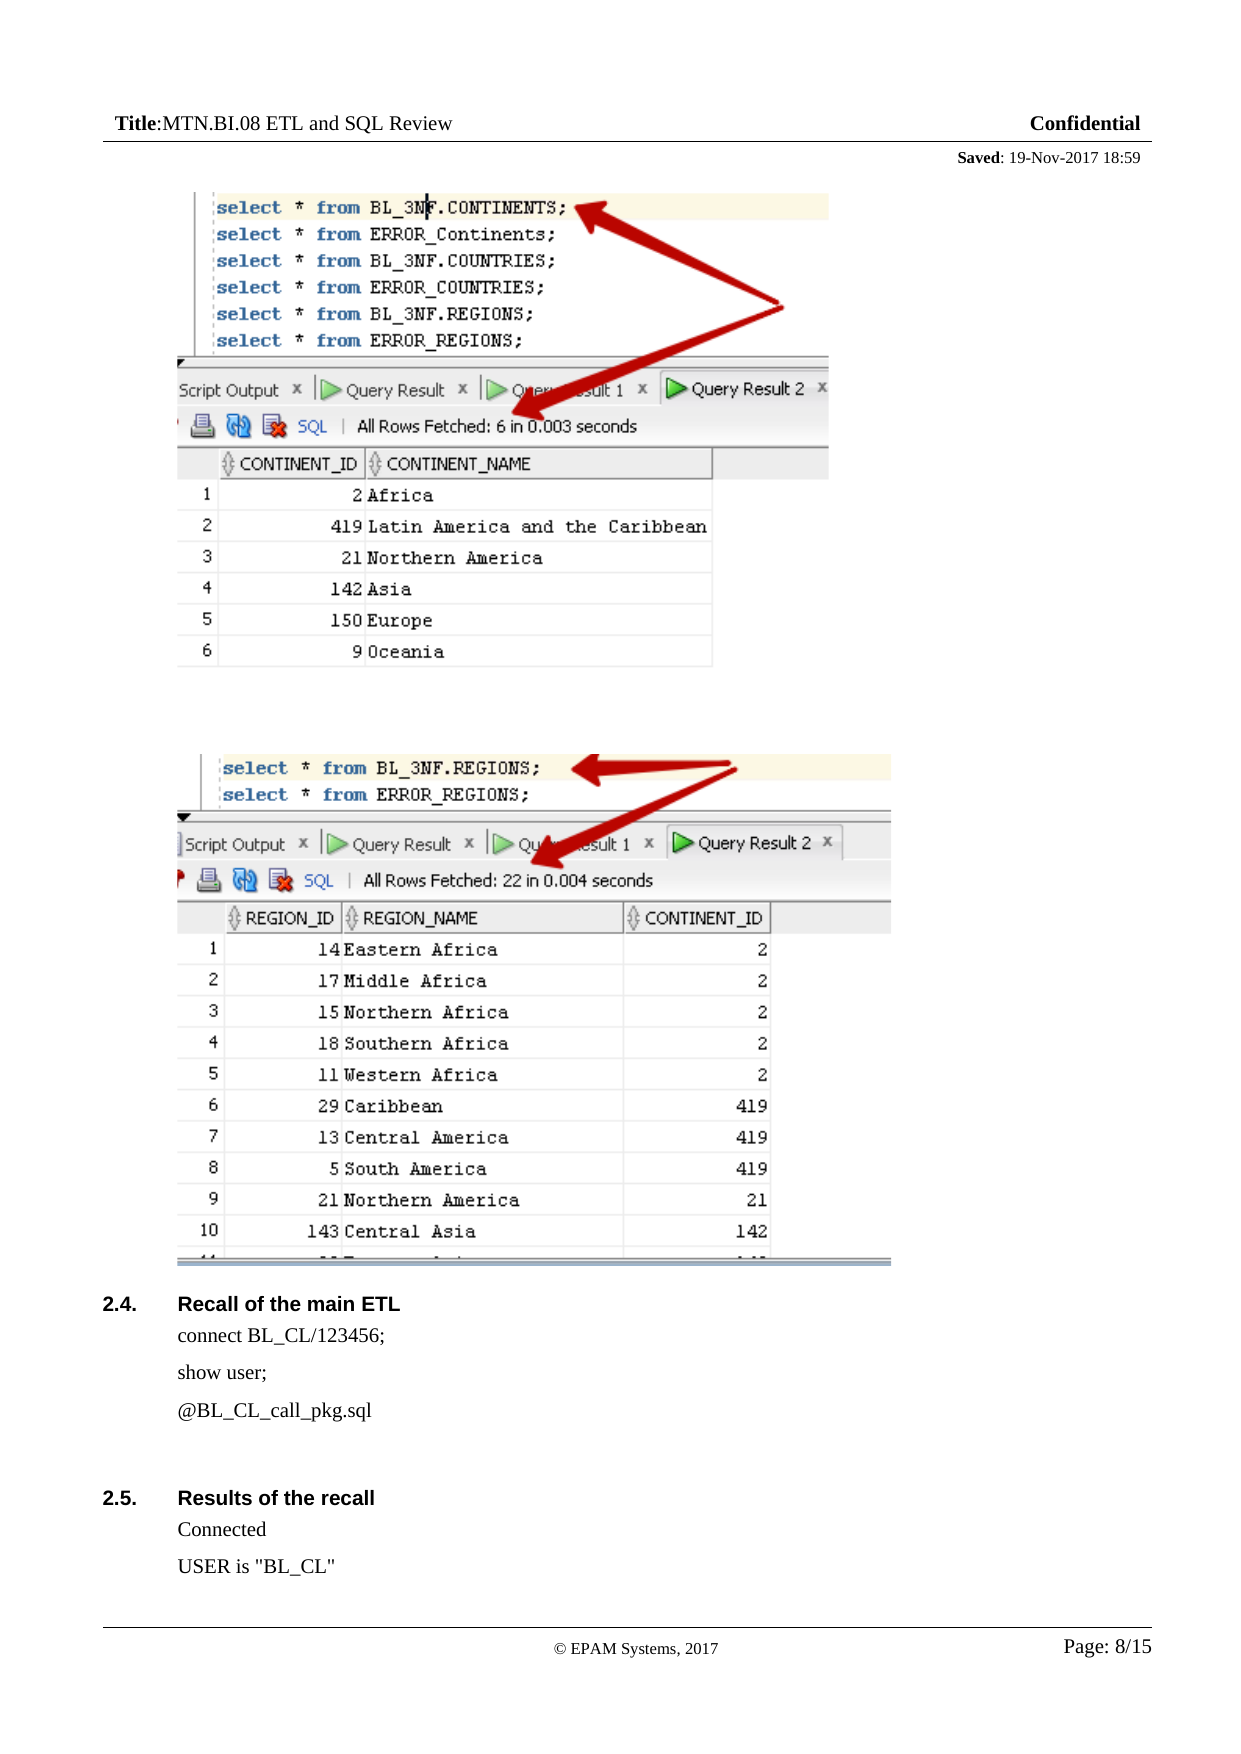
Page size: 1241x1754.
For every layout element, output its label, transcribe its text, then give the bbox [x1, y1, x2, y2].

text @BL_CL_call_pkg.sql [177, 1397, 1152, 1422]
text show user; [177, 1359, 1152, 1384]
text connect BL_CL/123456; [177, 1322, 1152, 1347]
subtitle Results of the recall [102, 1484, 1152, 1509]
subtitle Recall of the main ETL [102, 1291, 1152, 1316]
text Connected [177, 1516, 1152, 1541]
picture [177, 192, 829, 705]
text USER is "BL_CL" [177, 1553, 1152, 1578]
picture [177, 754, 892, 1266]
